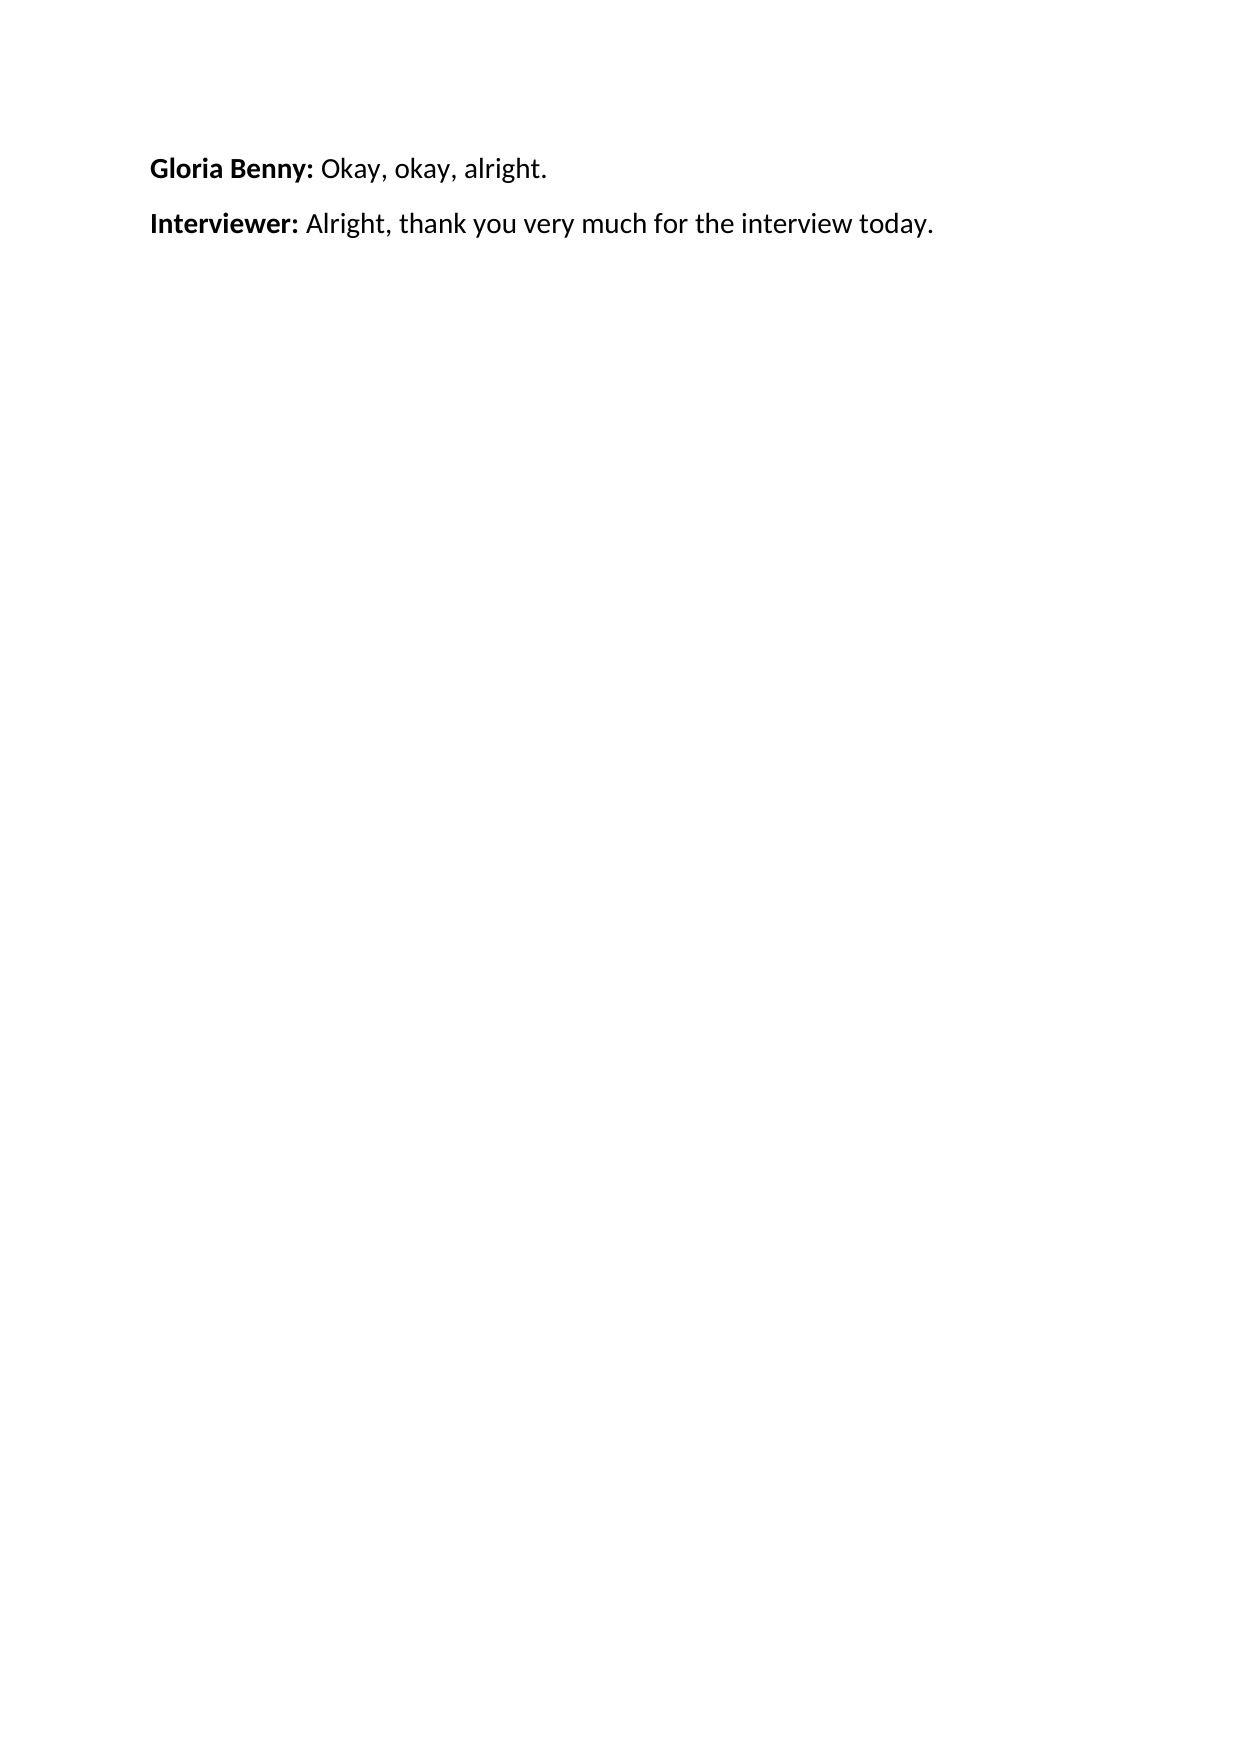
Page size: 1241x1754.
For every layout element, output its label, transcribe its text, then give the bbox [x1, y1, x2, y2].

text Interviewer: Alright, thank you very much for the interview today. [150, 205, 1090, 241]
text Gloria Benny: Okay, okay, alright. [150, 150, 1090, 186]
